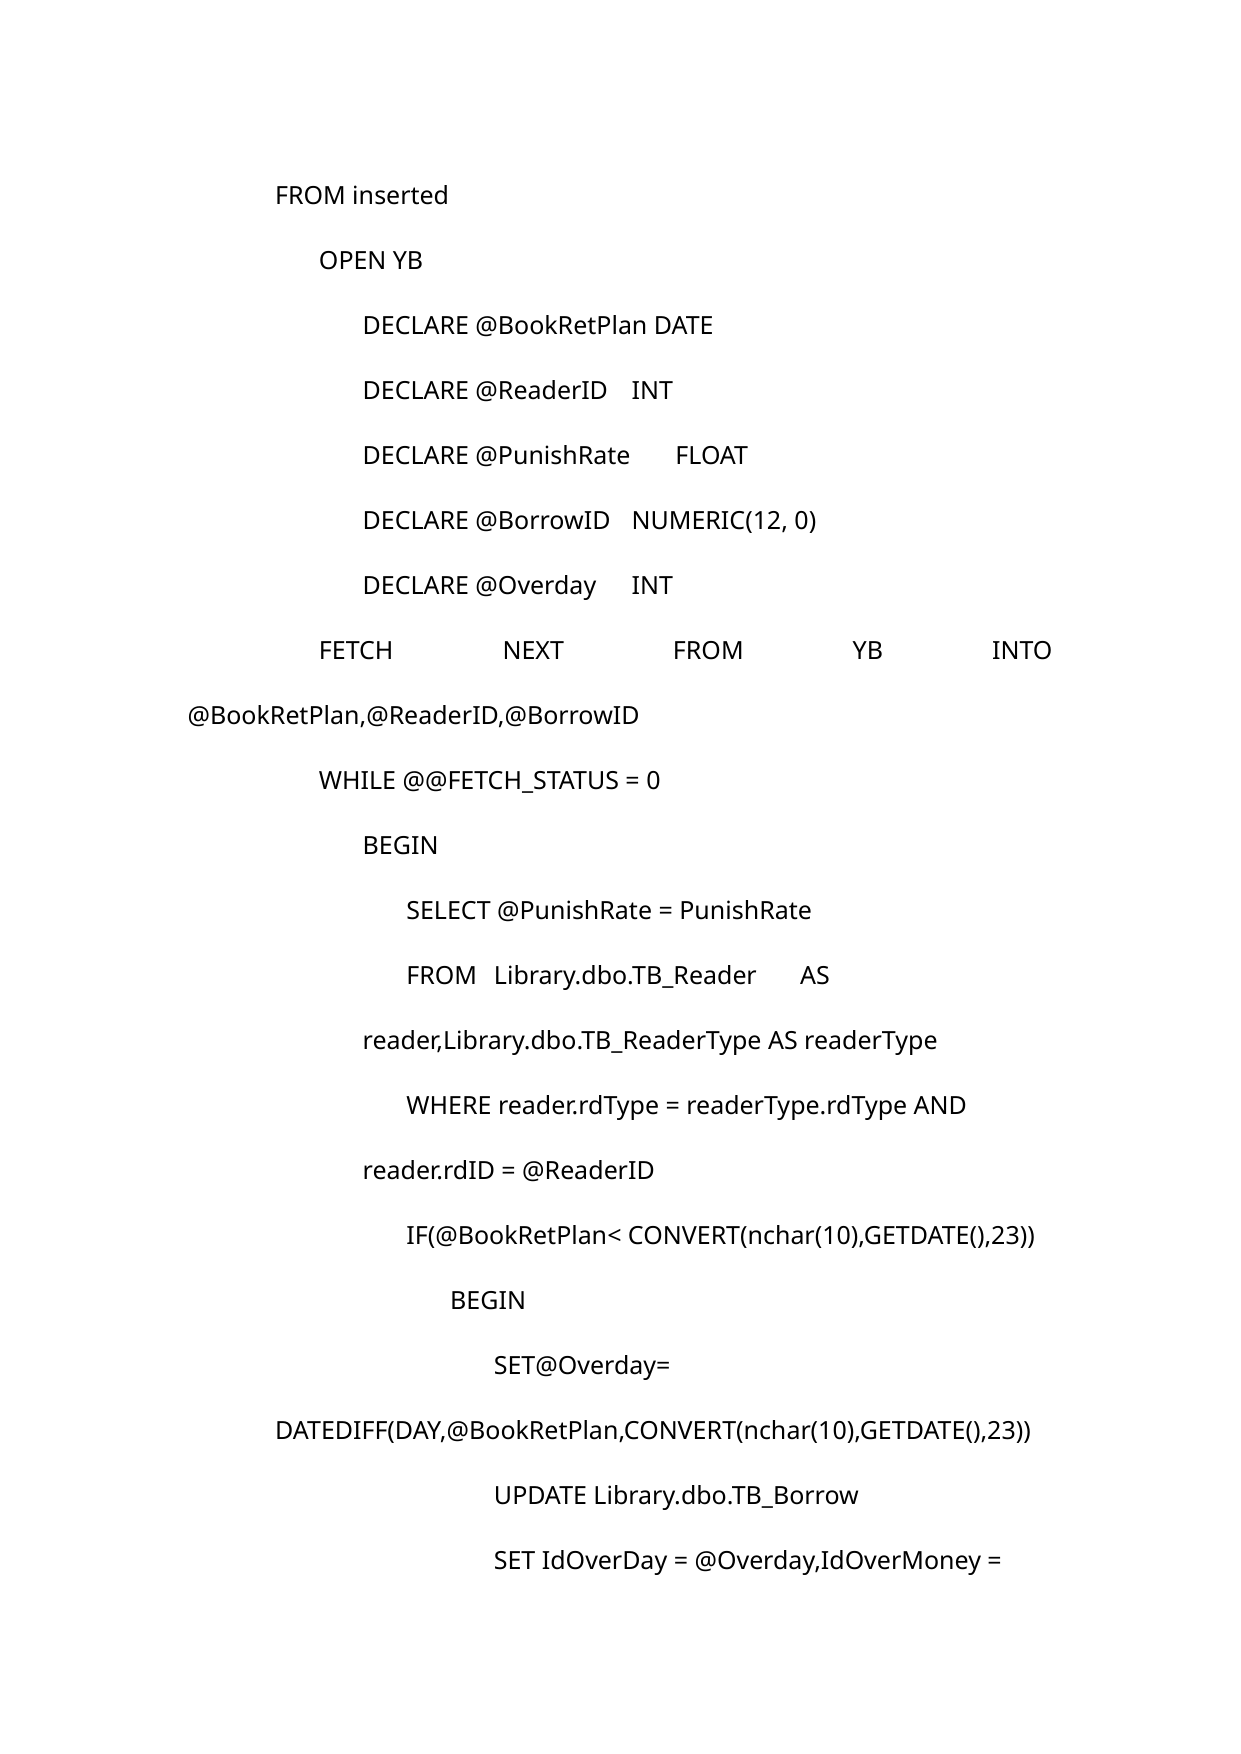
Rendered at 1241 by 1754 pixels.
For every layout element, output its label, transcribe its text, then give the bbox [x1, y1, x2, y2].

text BEGIN [187, 1267, 1053, 1332]
text DECLARE @PunishRate FLOAT [187, 422, 1053, 487]
text OPEN YB [187, 227, 1053, 292]
text BEGIN [187, 812, 1053, 877]
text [187, 1527, 1053, 1592]
text WHILE @@FETCH_STATUS = 0 [187, 747, 1053, 812]
text FETCH NEXT FROM YB INTO @BookRetPlan,@ReaderID,@BorrowID [187, 617, 1053, 747]
text UPDATE Library.dbo.TB_Borrow [187, 1462, 1053, 1527]
text IF(@BookRetPlan< CONVERT(nchar(10),GETDATE(),23)) [187, 1202, 1053, 1267]
text FROM Library.dbo.TB_Reader AS reader,Library.dbo.TB_ReaderType AS readerType [187, 942, 1053, 1072]
text SELECT @PunishRate = PunishRate [187, 877, 1053, 942]
text WHERE reader.rdType = readerType.rdType AND reader.rdID = @ReaderID [187, 1072, 1053, 1202]
text DECLARE @ReaderID INT [187, 357, 1053, 422]
text DECLARE @BorrowID NUMERIC(12, 0) [187, 487, 1053, 552]
text DECLARE @Overday INT [187, 552, 1053, 617]
text FROM inserted [187, 162, 1053, 227]
text DECLARE @BookRetPlan DATE [187, 292, 1053, 357]
text SET@Overday= DATEDIFF(DAY,@BookRetPlan,CONVERT(nchar(10),GETDATE(),23)) [187, 1332, 1053, 1462]
